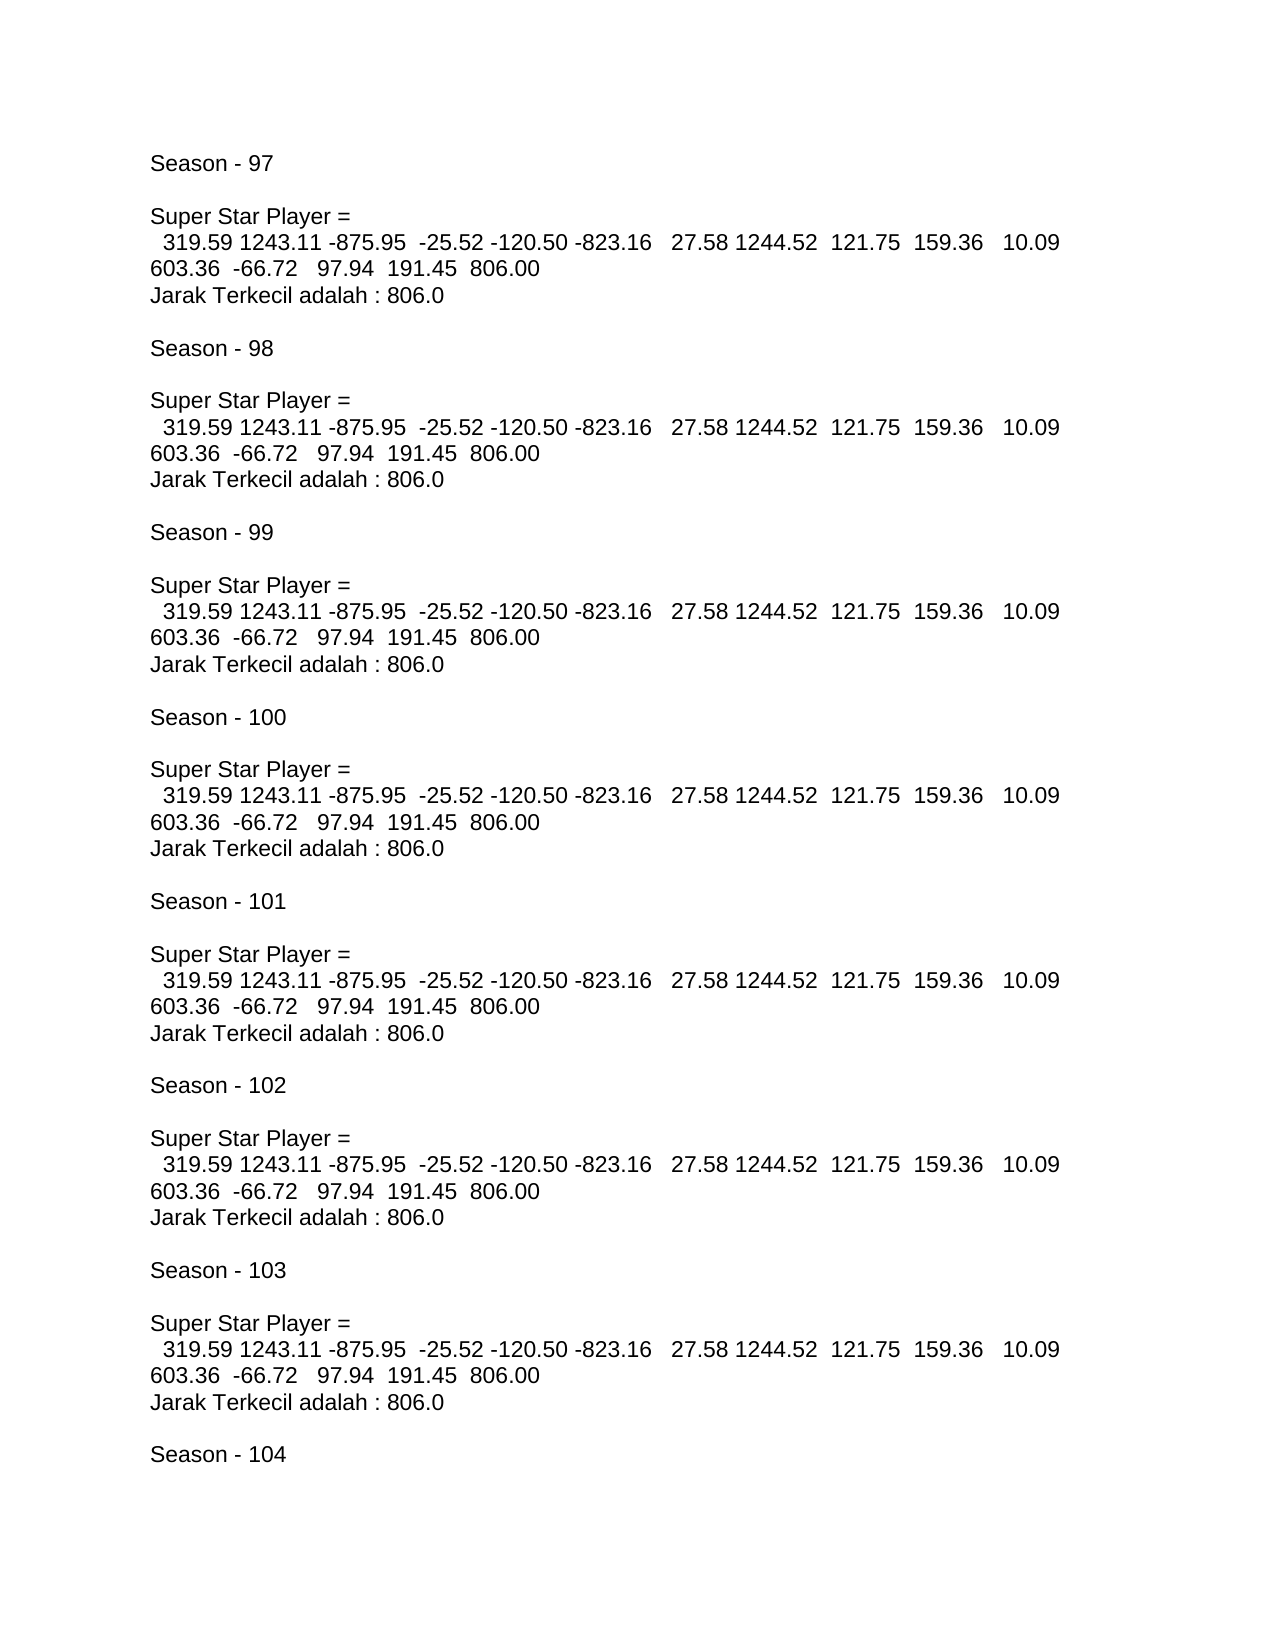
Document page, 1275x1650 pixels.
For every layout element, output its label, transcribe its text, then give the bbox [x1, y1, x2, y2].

text 319.59 1243.11 -875.95 -25.52 -120.50 -823.16 27.58 1244.52 121.75 159.36 10.09 603.36 -66.72 97.94 191.45 806.00 [150, 413, 1125, 466]
text Season - 100 [150, 703, 1125, 730]
text Jarak Terkecil adalah : 806.0 [150, 1204, 1125, 1231]
text Season - 102 [150, 1072, 1125, 1099]
text Jarak Terkecil adalah : 806.0 [150, 651, 1125, 677]
text 319.59 1243.11 -875.95 -25.52 -120.50 -823.16 27.58 1244.52 121.75 159.36 10.09 603.36 -66.72 97.94 191.45 806.00 [150, 967, 1125, 1020]
text Super Star Player = [150, 1309, 1125, 1336]
text Season - 98 [150, 334, 1125, 361]
text Jarak Terkecil adalah : 806.0 [150, 282, 1125, 308]
text Season - 101 [150, 888, 1125, 914]
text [150, 229, 1125, 282]
text Jarak Terkecil adalah : 806.0 [150, 1020, 1125, 1046]
text Season - 99 [150, 519, 1125, 545]
text Super Star Player = [150, 203, 1125, 229]
text Season - 103 [150, 1257, 1125, 1283]
text Super Star Player = [150, 572, 1125, 598]
text Jarak Terkecil adalah : 806.0 [150, 835, 1125, 862]
text Jarak Terkecil adalah : 806.0 [150, 466, 1125, 493]
text Season - 104 [150, 1441, 1125, 1468]
text 319.59 1243.11 -875.95 -25.52 -120.50 -823.16 27.58 1244.52 121.75 159.36 10.09 603.36 -66.72 97.94 191.45 806.00 [150, 782, 1125, 835]
text 319.59 1243.11 -875.95 -25.52 -120.50 -823.16 27.58 1244.52 121.75 159.36 10.09 603.36 -66.72 97.94 191.45 806.00 [150, 598, 1125, 651]
text Jarak Terkecil adalah : 806.0 [150, 1389, 1125, 1415]
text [150, 1336, 1125, 1389]
text Super Star Player = [150, 387, 1125, 413]
text 319.59 1243.11 -875.95 -25.52 -120.50 -823.16 27.58 1244.52 121.75 159.36 10.09 603.36 -66.72 97.94 191.45 806.00 [150, 1151, 1125, 1204]
text Season - 97 [150, 150, 1125, 176]
text Super Star Player = [150, 1125, 1125, 1151]
text Super Star Player = [150, 941, 1125, 967]
text Super Star Player = [150, 756, 1125, 782]
